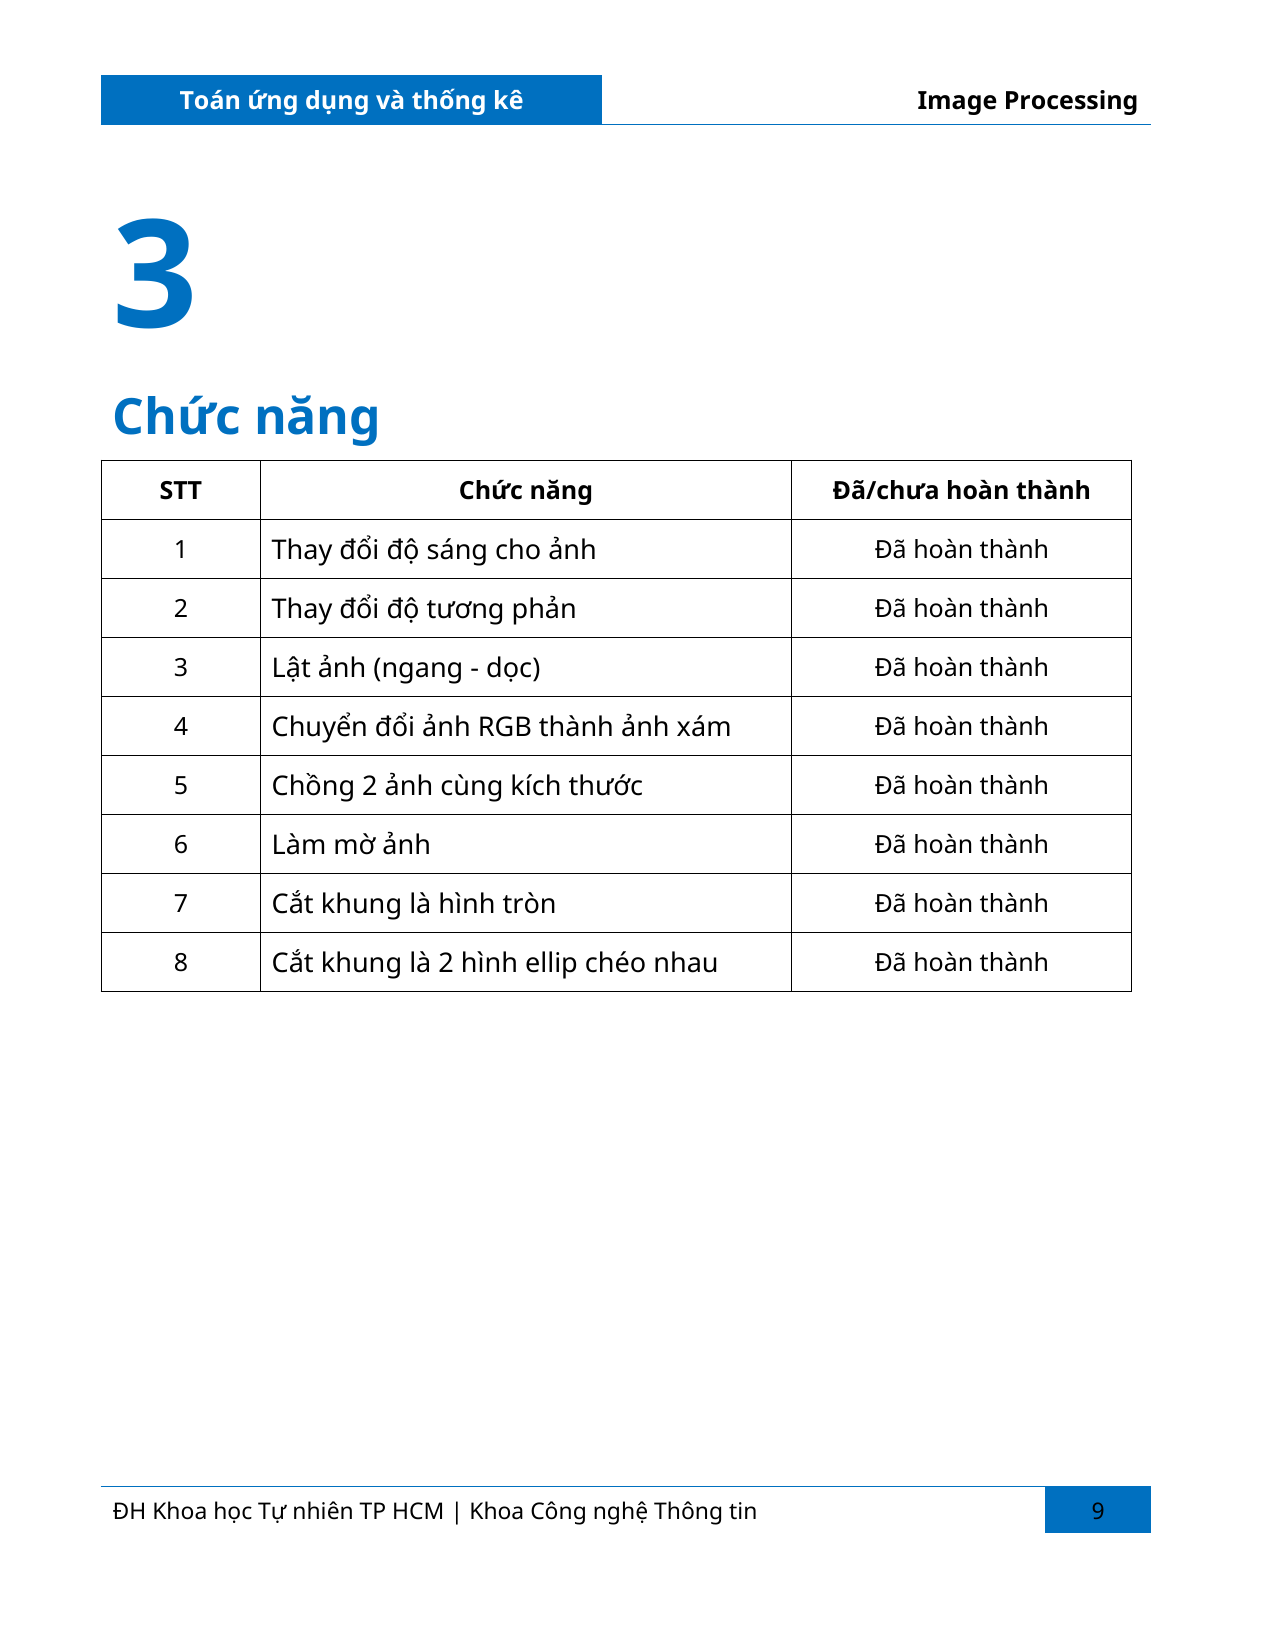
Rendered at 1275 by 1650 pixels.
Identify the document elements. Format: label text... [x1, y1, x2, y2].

table_cell 1 [102, 520, 260, 578]
table_cell Thay đổi độ tương phản [261, 579, 791, 637]
table_cell Cắt khung là hình tròn [261, 874, 791, 932]
table_cell Lật ảnh (ngang - dọc) [261, 638, 791, 696]
subtitle Chức năng [112, 167, 1162, 449]
table_cell Đã hoàn thành [792, 815, 1131, 873]
table_cell Làm mờ ảnh [261, 815, 791, 873]
table_cell Đã hoàn thành [792, 579, 1131, 637]
table_header STT [102, 461, 260, 519]
table_cell Đã hoàn thành [792, 520, 1131, 578]
table_cell Đã hoàn thành [792, 756, 1131, 814]
table_cell Chồng 2 ảnh cùng kích thước [261, 756, 791, 814]
table_header Đã/chưa hoàn thành [792, 461, 1131, 519]
table_cell 2 [102, 579, 260, 637]
table_cell 7 [102, 874, 260, 932]
table_cell Cắt khung là 2 hình ellip chéo nhau [261, 933, 791, 991]
table_header Chức năng [261, 461, 791, 519]
table_cell Đã hoàn thành [792, 874, 1131, 932]
table_cell 8 [102, 933, 260, 991]
table_cell 3 [102, 638, 260, 696]
table_cell Đã hoàn thành [792, 933, 1131, 991]
table_cell Thay đổi độ sáng cho ảnh [261, 520, 791, 578]
table_cell 4 [102, 697, 260, 755]
table_cell Đã hoàn thành [792, 697, 1131, 755]
table_cell Chuyển đổi ảnh RGB thành ảnh xám [261, 697, 791, 755]
table_cell 5 [102, 756, 260, 814]
table_cell Đã hoàn thành [792, 638, 1131, 696]
table_cell 6 [102, 815, 260, 873]
